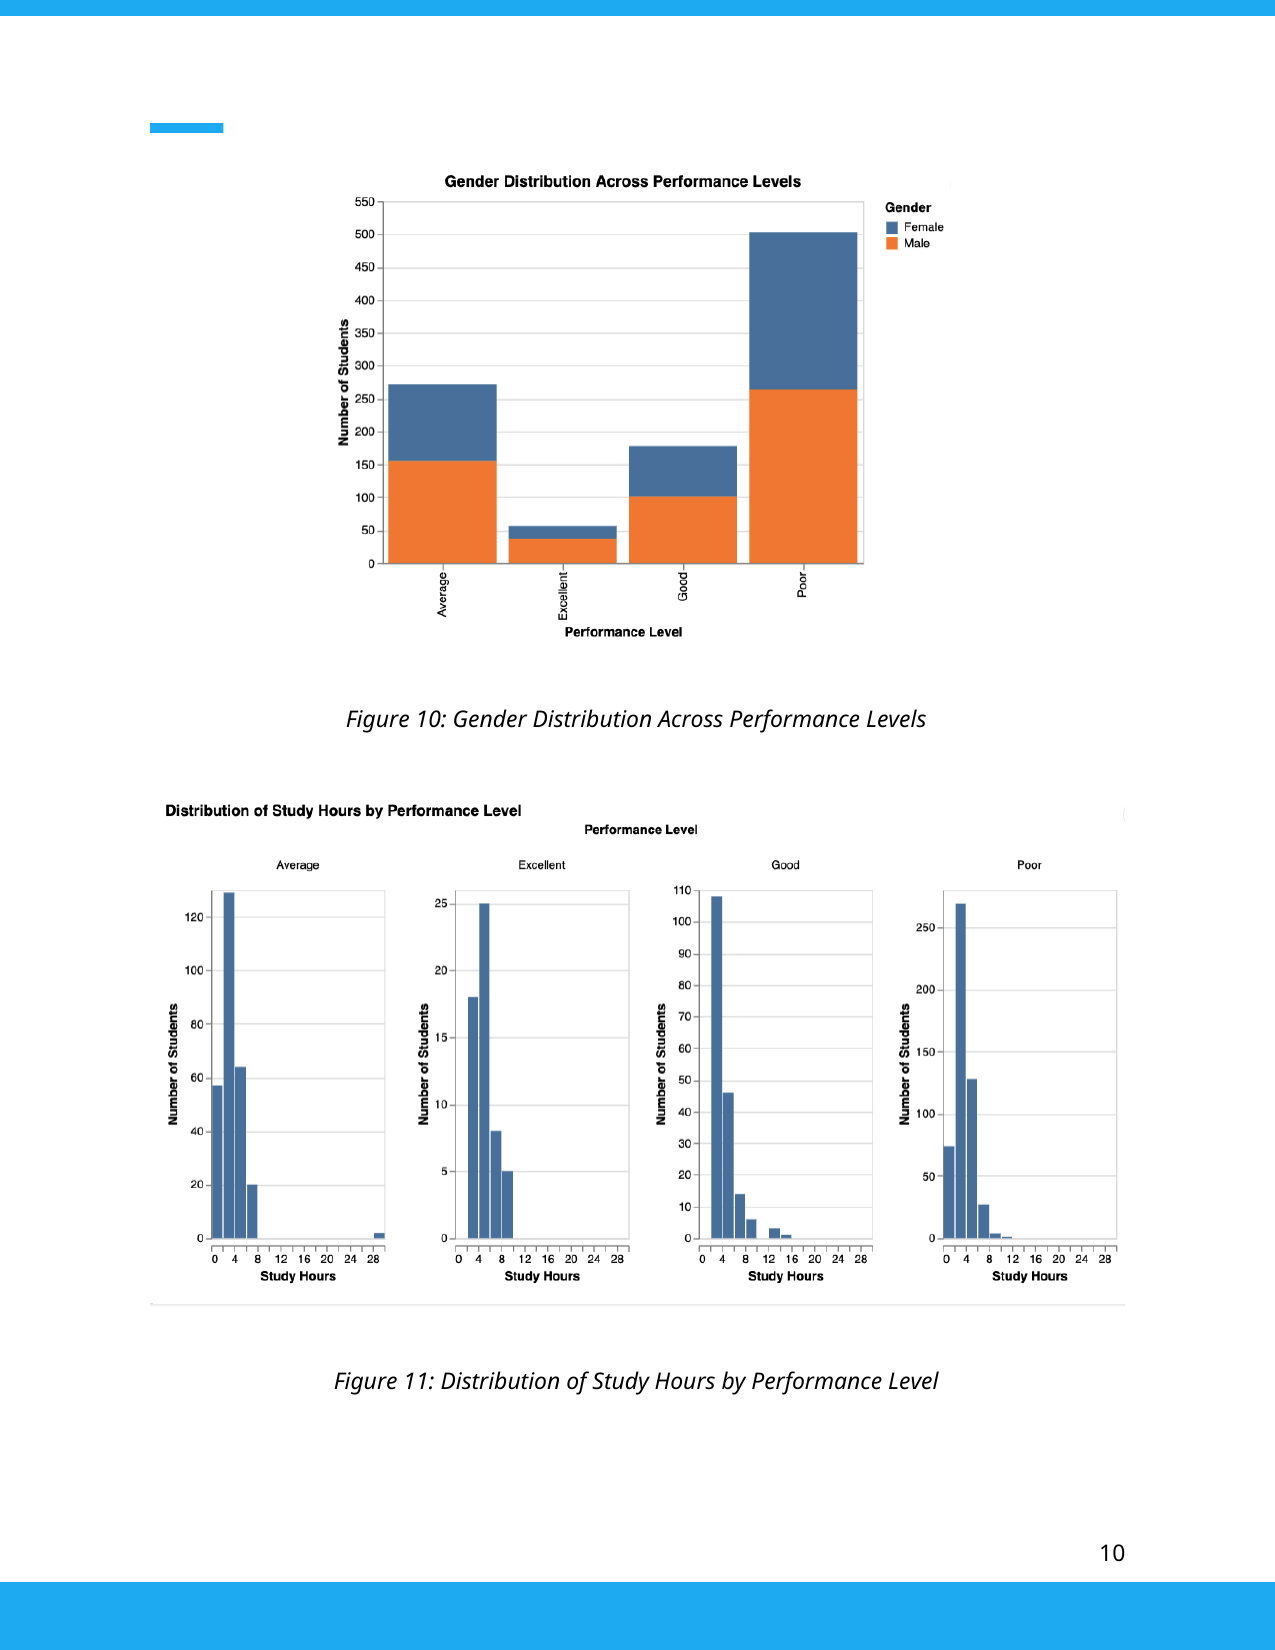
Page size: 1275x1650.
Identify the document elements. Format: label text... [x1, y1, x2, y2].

picture [0, 0, 1275, 16]
picture [0, 1582, 1275, 1650]
picture [150, 123, 224, 133]
text Figure 10: Gender Distribution Across Performance Levels [150, 703, 1125, 734]
text Figure 11: Distribution of Study Hours by Performance Level [150, 1364, 1125, 1396]
picture [324, 160, 951, 646]
picture [150, 792, 1125, 1307]
